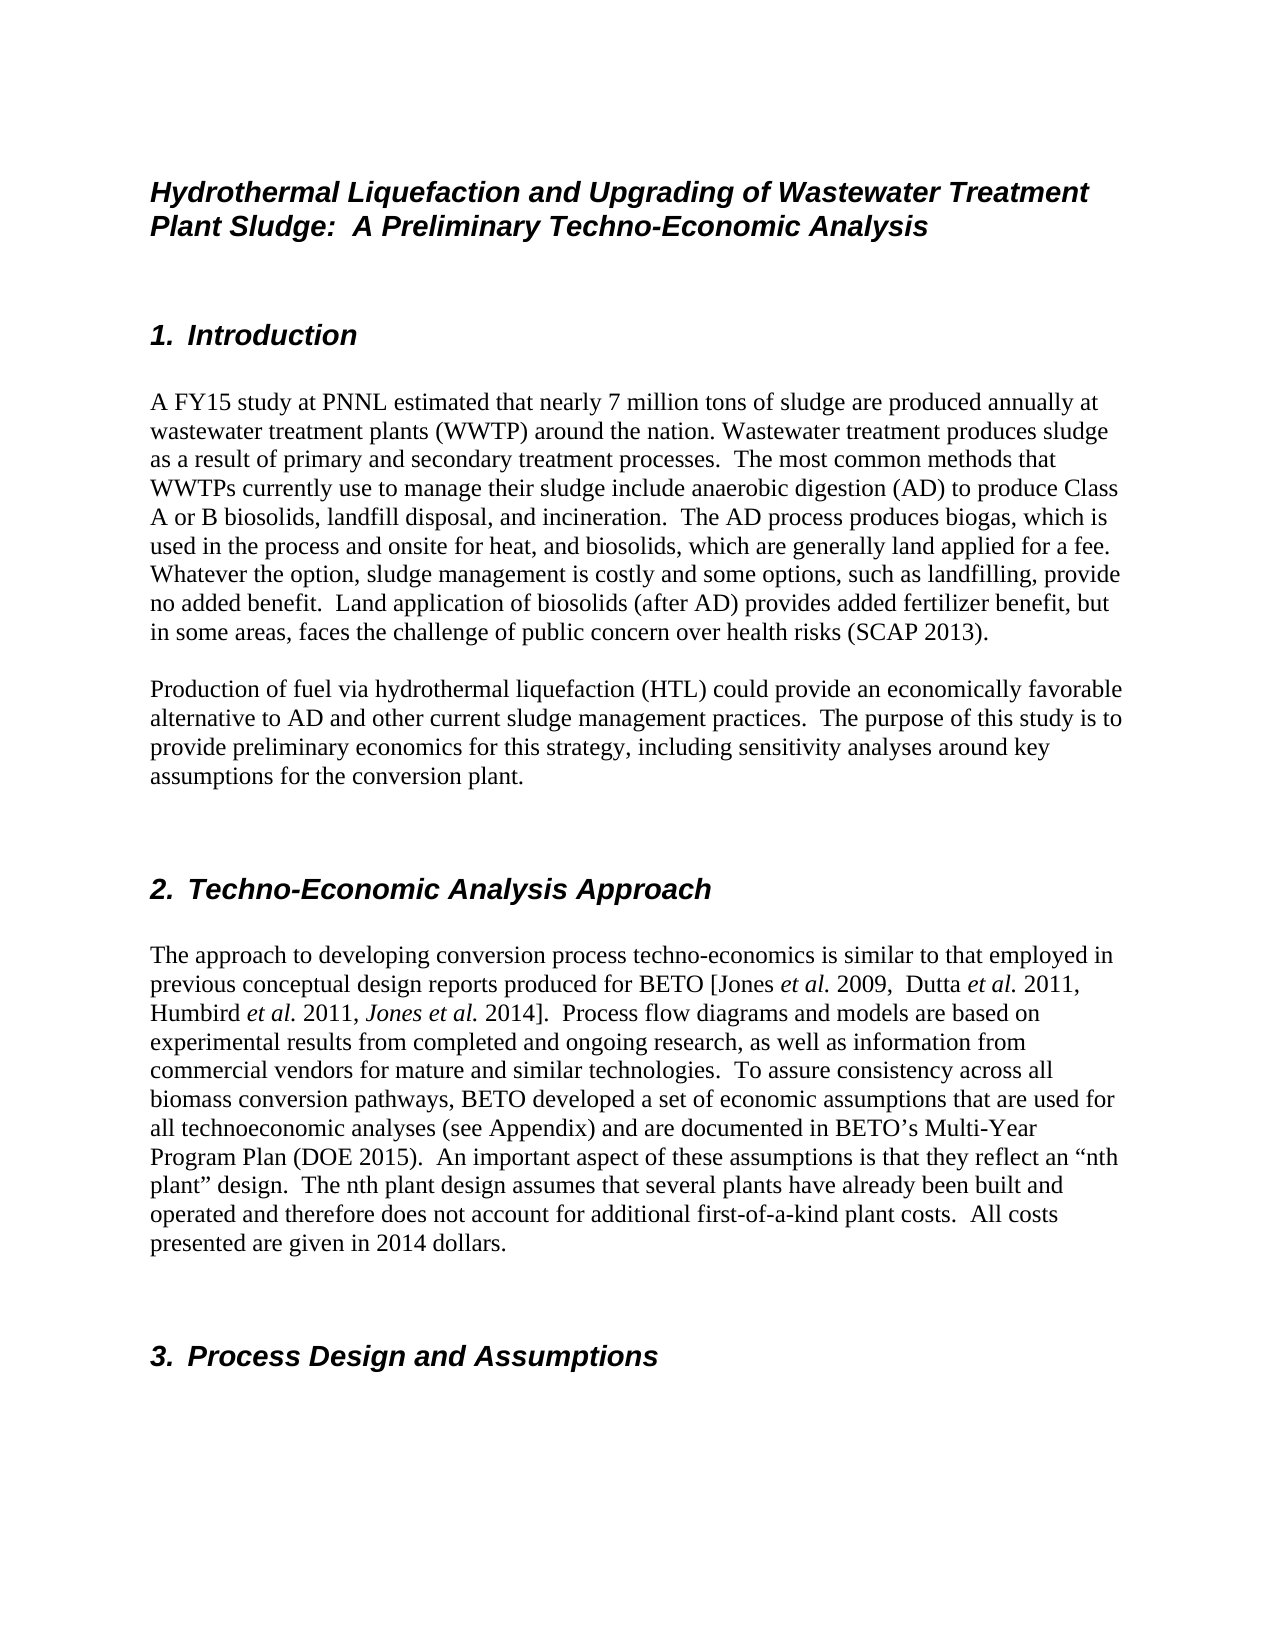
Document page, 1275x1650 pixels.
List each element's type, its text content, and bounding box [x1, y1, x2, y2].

subtitle Techno-Economic Analysis Approach [150, 872, 1125, 906]
subtitle Process Design and Assumptions [150, 1339, 1125, 1373]
text Production of fuel via hydrothermal liquefaction (HTL) could provide an economically favorable alternative to AD and other current sludge management practices. The purpose of this study is to provide preliminary economics for this strategy, including sensitivity analyses around key assumptions for the conversion plant. [150, 674, 1125, 789]
subtitle Introduction [150, 318, 1125, 352]
text The approach to developing conversion process techno-economics is similar to that employed in previous conceptual design reports produced for BETO [Jones et al. 2009, Dutta et al. 2011, Humbird et al. 2011, Jones et al. 2014]. Process flow diagrams and models are based on experimental results from completed and ongoing research, as well as information from commercial vendors for mature and similar technologies. To assure consistency across all biomass conversion pathways, BETO developed a set of economic assumptions that are used for all technoeconomic analyses (see Appendix) and are documented in BETO’s Multi-Year Program Plan (DOE 2015). An important aspect of these assumptions is that they reflect an “nth plant” design. The nth plant design assumes that several plants have already been built and operated and therefore does not account for additional first-of-a-kind plant costs. All costs presented are given in 2014 dollars. [150, 941, 1125, 1257]
text A FY15 study at PNNL estimated that nearly 7 million tons of sludge are produced annually at wastewater treatment plants (WWTP) around the nation. Wastewater treatment produces sludge as a result of primary and secondary treatment processes. The most common methods that WWTPs currently use to manage their sludge include anaerobic digestion (AD) to produce Class A or B biosolids, landfill disposal, and incineration. The AD process produces biogas, which is used in the process and onsite for heat, and biosolids, which are generally land applied for a fee. Whatever the option, sludge management is costly and some options, such as landfilling, provide no added benefit. Land application of biosolids (after AD) provides added fertilizer benefit, but in some areas, faces the challenge of public concern over health risks (SCAP 2013). [150, 387, 1125, 646]
subtitle Hydrothermal Liquefaction and Upgrading of Wastewater Treatment Plant Sludge: A Preliminary Techno-Economic Analysis [150, 175, 1125, 242]
